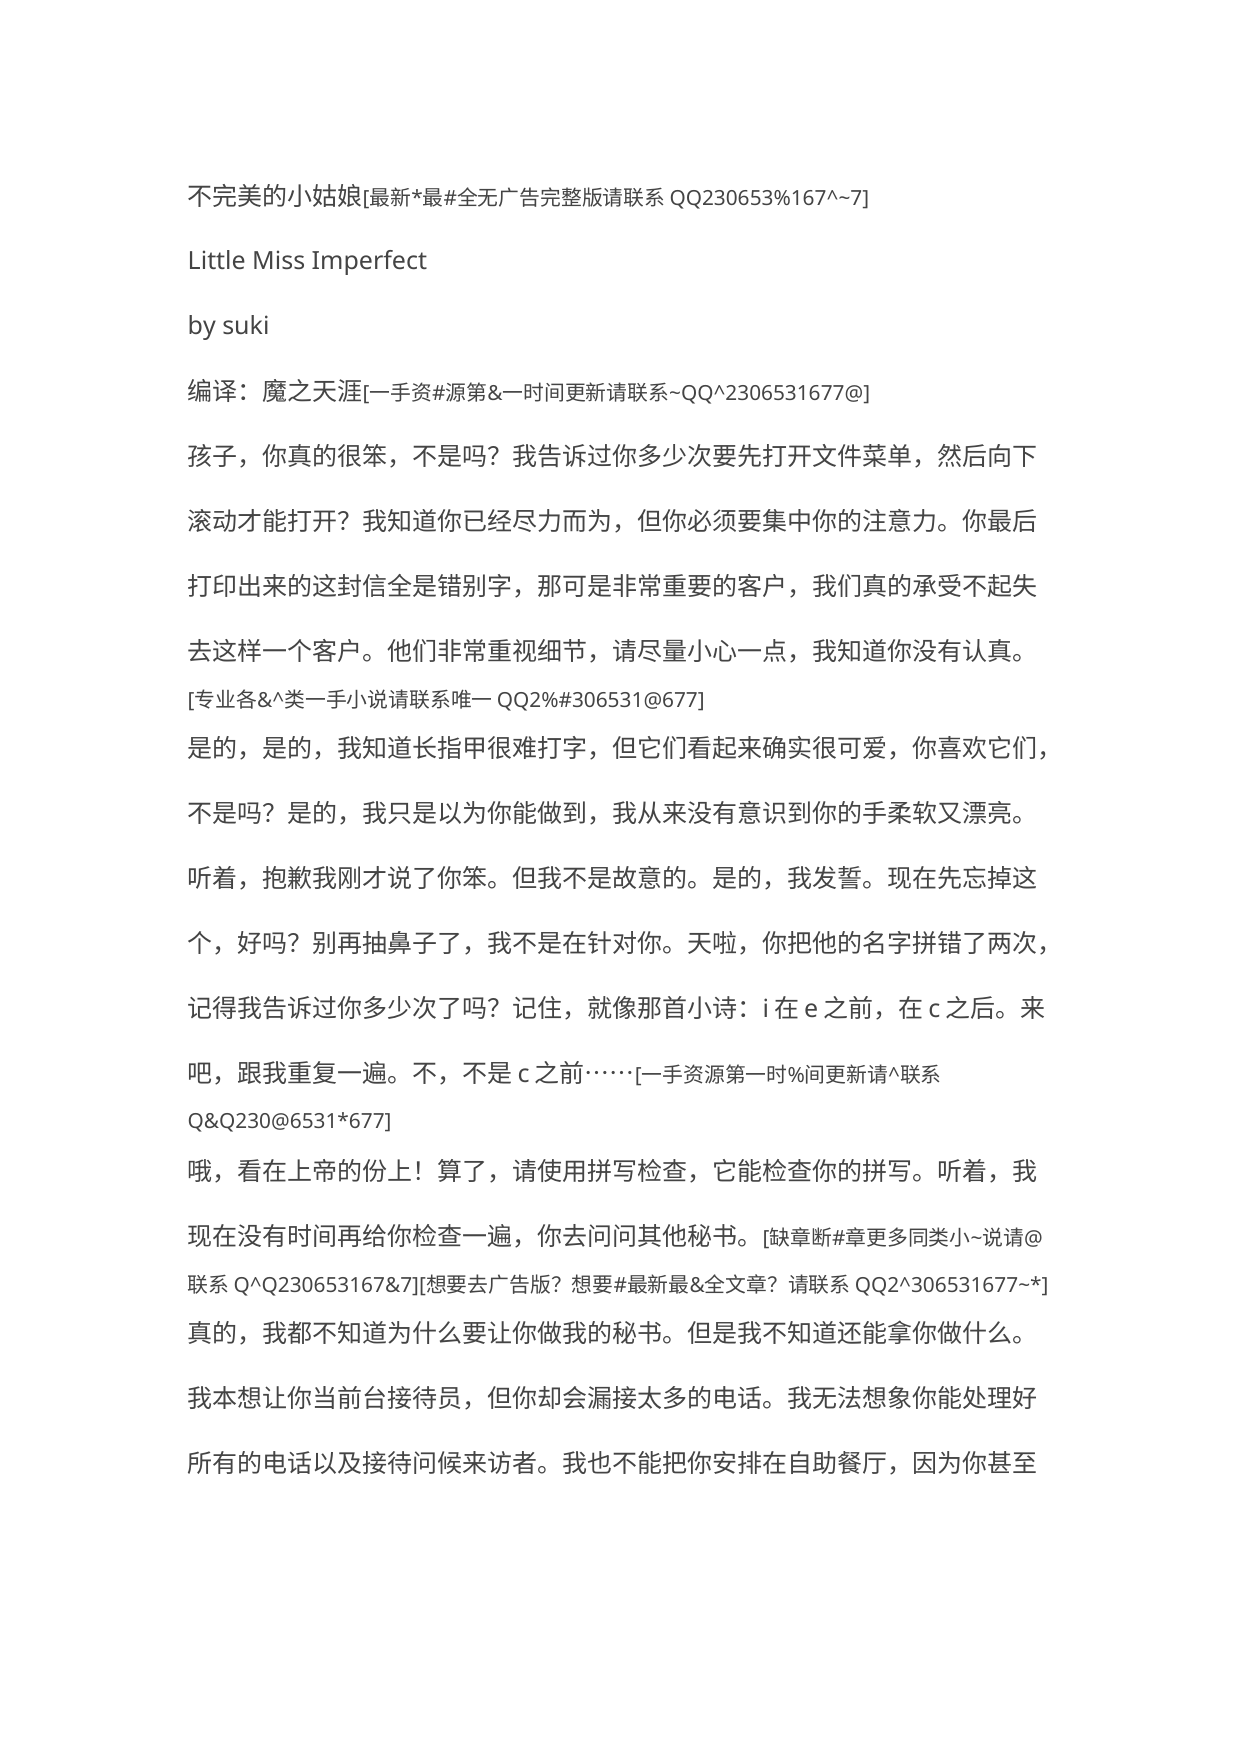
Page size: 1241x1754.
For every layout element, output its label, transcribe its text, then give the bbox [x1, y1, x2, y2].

text 孩子，你真的很笨，不是吗？我告诉过你多少次要先打开文件菜单，然后向下滚动才能打开？我知道你已经尽力而为，但你必须要集中你的注意力。你最后打印出来的这封信全是错别字，那可是非常重要的客户，我们真的承受不起失去这样一个客户。他们非常重视细节，请尽量小心一点，我知道你没有认真。[专业各&^类一手小说请联系唯一QQ2%#306531@677] [187, 422, 1053, 714]
text 是的，是的，我知道长指甲很难打字，但它们看起来确实很可爱，你喜欢它们，不是吗？是的，我只是以为你能做到，我从来没有意识到你的手柔软又漂亮。听着，抱歉我刚才说了你笨。但我不是故意的。是的，我发誓。现在先忘掉这个，好吗？别再抽鼻子了，我不是在针对你。天啦，你把他的名字拼错了两次，记得我告诉过你多少次了吗？记住，就像那首小诗：i在e之前，在c之后。来吧，跟我重复一遍。不，不是c之前……[一手资源第一时%间更新请^联系Q&Q230@6531*677] [187, 714, 1053, 1137]
text 不完美的小姑娘[最新*最#全无广告完整版请联系QQ230653%167^~7] [187, 162, 1053, 227]
text 哦，看在上帝的份上！算了，请使用拼写检查，它能检查你的拼写。听着，我现在没有时间再给你检查一遍，你去问问其他秘书。[缺章断#章更多同类小~说请@联系Q^Q230653167&7][想要去广告版？想要#最新最&全文章？请联系QQ2^306531677~*] [187, 1137, 1053, 1299]
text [187, 1299, 1053, 1494]
text 编译：魔之天涯[一手资#源第&一时间更新请联系~QQ^2306531677@] [187, 357, 1053, 422]
text by suki [187, 292, 1053, 357]
text Little Miss Imperfect [187, 227, 1053, 292]
